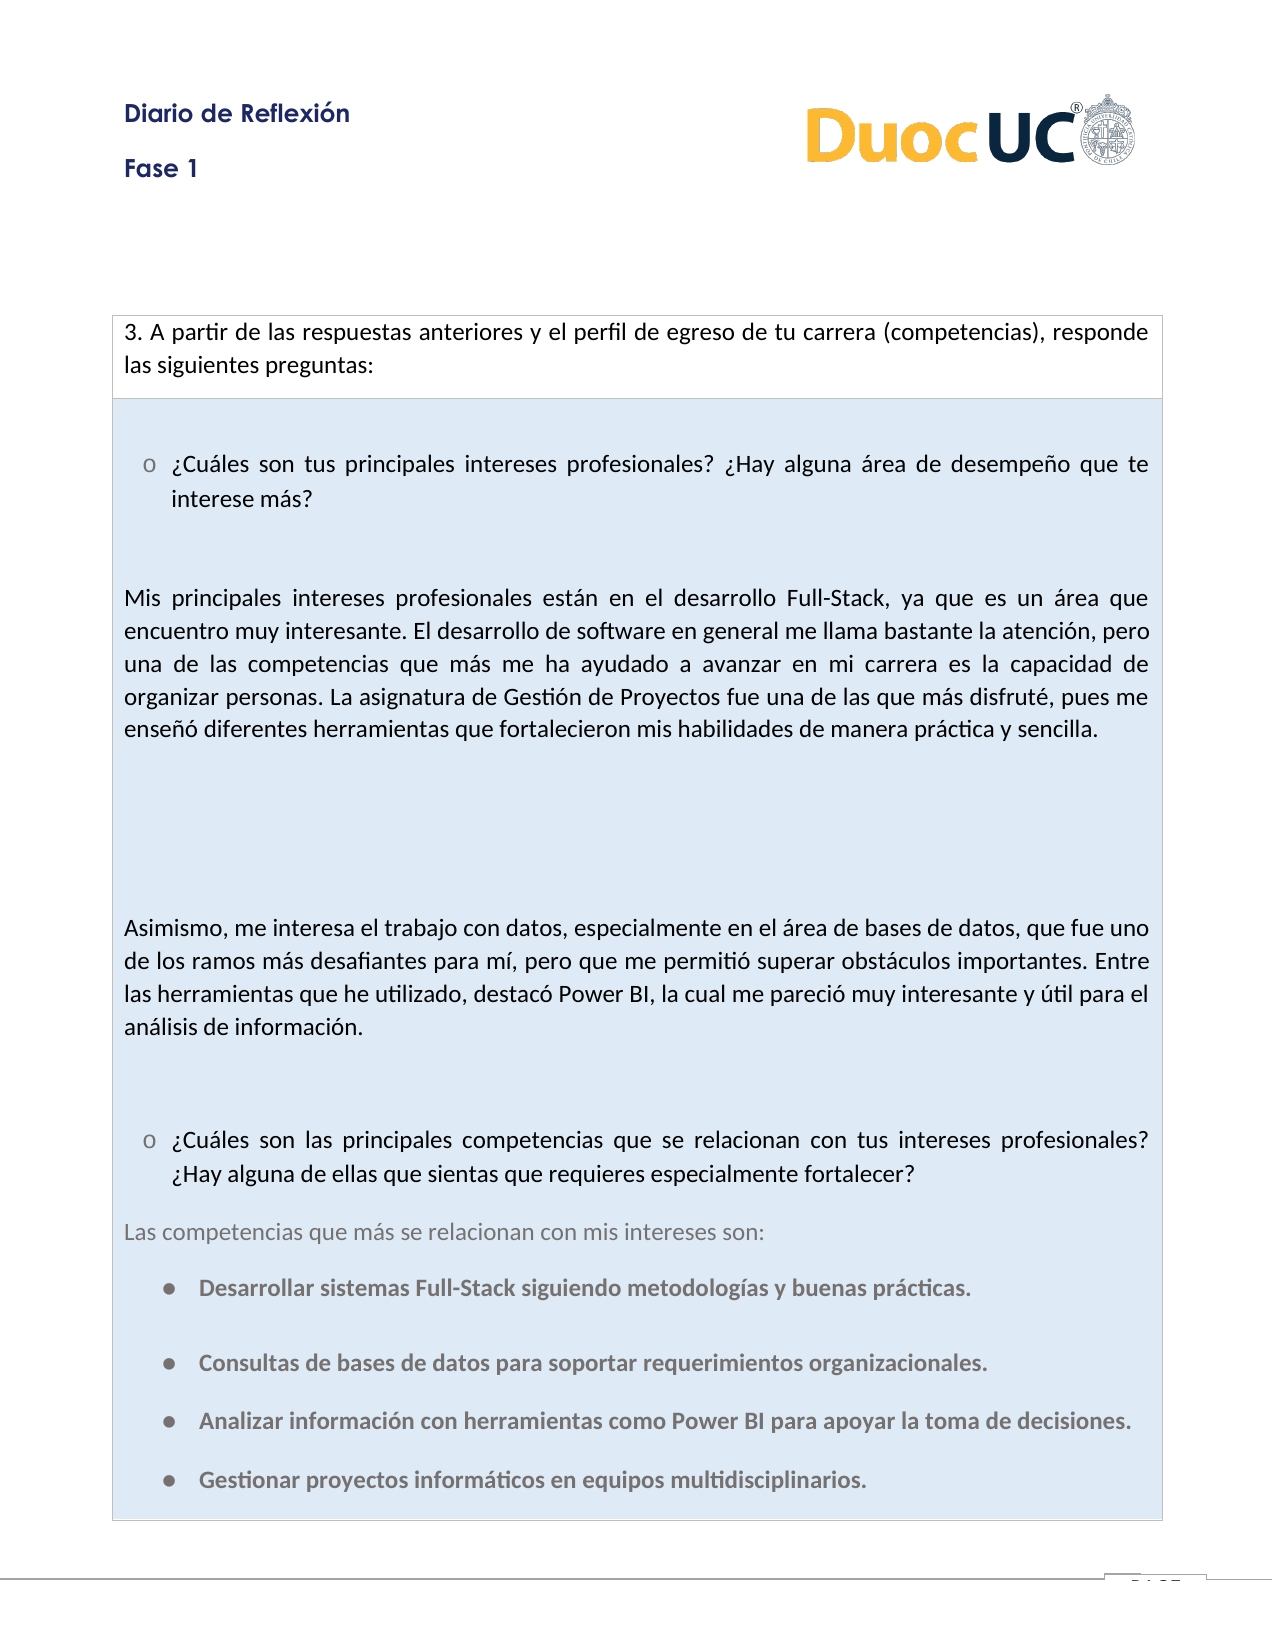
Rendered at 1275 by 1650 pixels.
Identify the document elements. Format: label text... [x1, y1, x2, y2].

table_header 3. A partir de las respuestas anteriores y el perfil de egreso de tu carrera (competencias), responde las siguientes preguntas: [113, 316, 1162, 398]
picture [807, 94, 1135, 165]
